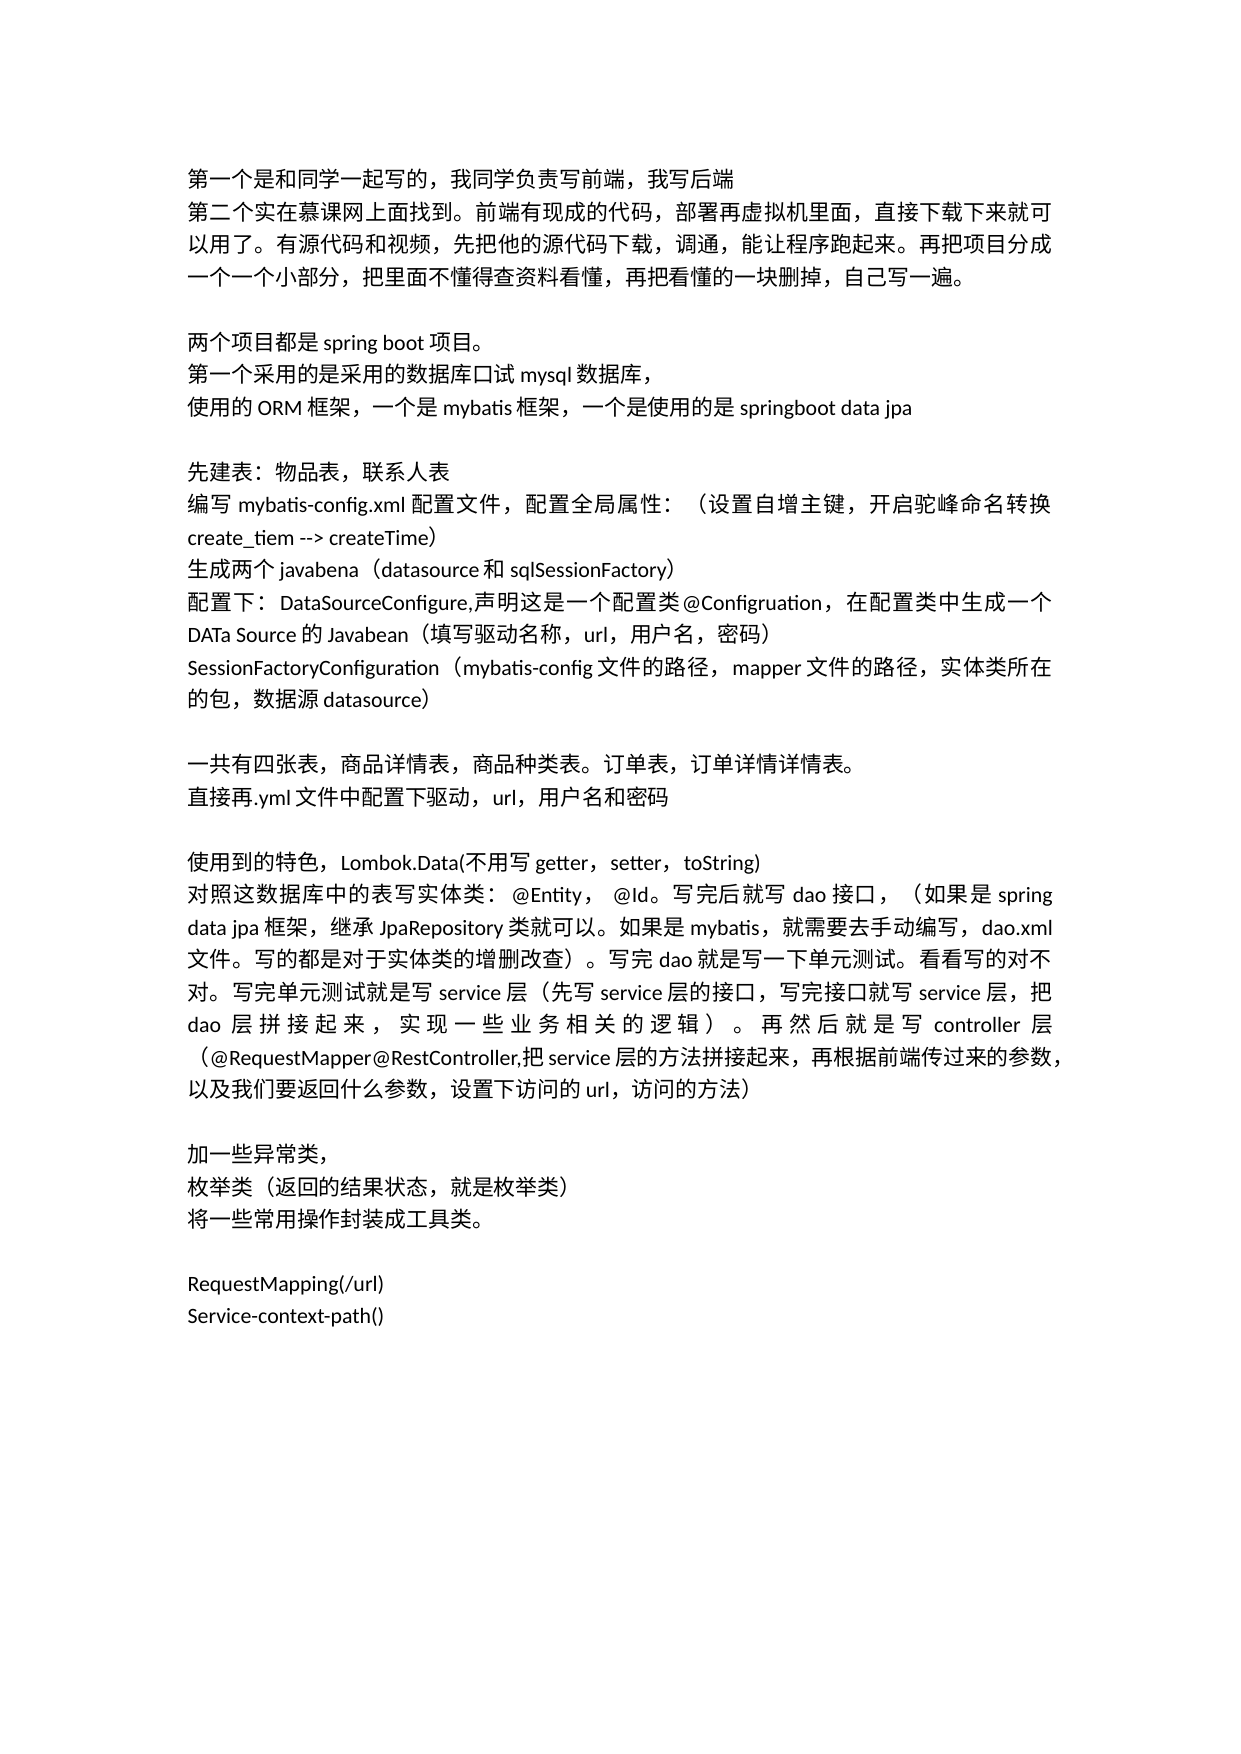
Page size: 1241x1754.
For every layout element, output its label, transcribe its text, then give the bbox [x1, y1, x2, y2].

text 先建表：物品表，联系人表 [187, 454, 1053, 487]
text 配置下：DataSourceConfigure,声明这是一个配置类@Configruation，在配置类中生成一个DATa Source的Javabean（填写驱动名称，url，用户名，密码） [187, 584, 1053, 649]
text SessionFactoryConfiguration（mybatis-config文件的路径，mapper文件的路径，实体类所在的包，数据源datasource） [187, 649, 1053, 714]
text 编写mybatis-config.xml配置文件，配置全局属性：（设置自增主键，开启驼峰命名转换create_tiem --> createTime） [187, 487, 1053, 552]
text 加一些异常类， [187, 1137, 1053, 1169]
text 使用到的特色，Lombok.Data(不用写getter，setter，toString) [187, 844, 1053, 877]
text 一共有四张表，商品详情表，商品种类表。订单表，订单详情详情表。 [187, 747, 1053, 779]
text 第一个采用的是采用的数据库口试mysql数据库， [187, 357, 1053, 389]
text 直接再.yml文件中配置下驱动，url，用户名和密码 [187, 779, 1053, 812]
text 两个项目都是spring boot项目。 [187, 324, 1053, 357]
text 使用的ORM框架，一个是mybatis框架，一个是使用的是springboot data jpa [187, 389, 1053, 422]
text 生成两个javabena（datasource和sqlSessionFactory） [187, 552, 1053, 584]
text RequestMapping(/url) [187, 1267, 1053, 1299]
text 第一个是和同学一起写的，我同学负责写前端，我写后端 [187, 162, 1053, 194]
text 枚举类（返回的结果状态，就是枚举类） [187, 1169, 1053, 1202]
text 对照这数据库中的表写实体类：@Entity， @Id。写完后就写dao接口，（如果是spring data jpa框架，继承JpaRepository类就可以。如果是mybatis，就需要去手动编写，dao.xml文件。写的都是对于实体类的增删改查）。写完dao就是写一下单元测试。看看写的对不对。写完单元测试就是写service层（先写service层的接口，写完接口就写service层，把dao层拼接起来，实现一些业务相关的逻辑）。再然后就是写controller层（@RequestMapper@RestController,把service层的方法拼接起来，再根据前端传过来的参数，以及我们要返回什么参数，设置下访问的url，访问的方法） [187, 877, 1053, 1104]
text Service-context-path() [187, 1299, 1053, 1332]
text 第二个实在慕课网上面找到。前端有现成的代码，部署再虚拟机里面，直接下载下来就可以用了。有源代码和视频，先把他的源代码下载，调通，能让程序跑起来。再把项目分成一个一个小部分，把里面不懂得查资料看懂，再把看懂的一块删掉，自己写一遍。 [187, 194, 1053, 292]
text 将一些常用操作封装成工具类。 [187, 1202, 1053, 1234]
